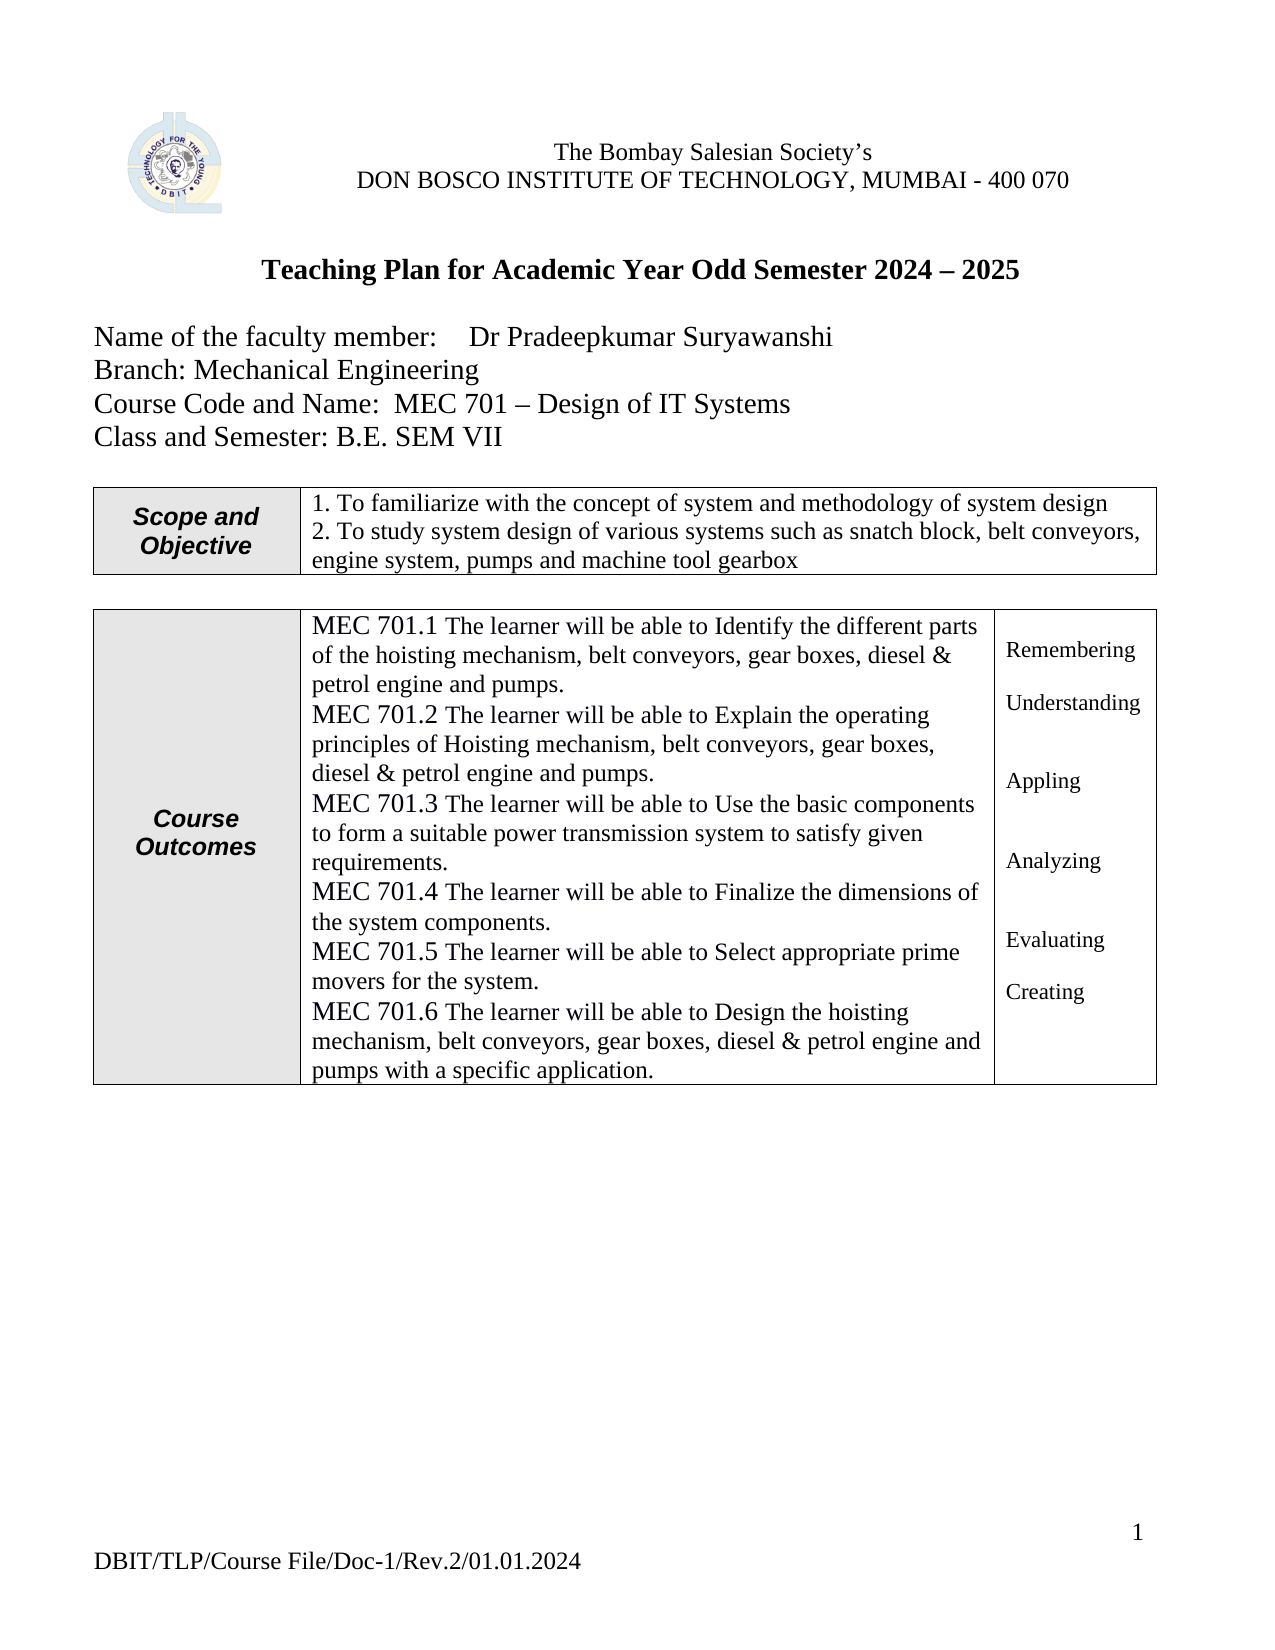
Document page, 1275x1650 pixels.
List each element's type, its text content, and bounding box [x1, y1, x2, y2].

table_header Course Outcomes [94, 610, 300, 1084]
table_header Scope and Objective [94, 488, 300, 574]
table_header 1. To familiarize with the concept of system and methodology of system design 2. To study system design of various systems such as snatch block, belt conveyors, engine system, pumps and machine tool gearbox [301, 488, 1156, 574]
text Name of the faculty member: Dr Pradeepkumar Suryawanshi [94, 319, 1144, 352]
text 110Teaching Plan for Academic Year Odd Semester 2024 – 2025 [94, 252, 1144, 285]
picture [121, 108, 233, 219]
text Course Code and Name: MEC 701 – Design of IT Systems [94, 386, 1144, 419]
table_header MEC 701.1 The learner will be able to Identify the different parts of the hoisting mechanism, belt conveyors, gear boxes, diesel & petrol engine and pumps. MEC 701.2 The learner will be able to Explain the operating principles of Hoisting mechanism, belt conveyors, gear boxes, diesel & petrol engine and pumps. MEC 701.3 The learner will be able to Use the basic components to form a suitable power transmission system to satisfy given requirements. MEC 701.4 The learner will be able to Finalize the dimensions of the system components. MEC 701.5 The learner will be able to Select appropriate prime movers for the system. MEC 701.6 The learner will be able to Design the hoisting mechanism, belt conveyors, gear boxes, diesel & petrol engine and pumps with a specific application. [301, 610, 994, 1084]
table_header Remembering Understanding Appling Analyzing Evaluating Creating [995, 610, 1156, 1084]
text Branch: Mechanical Engineering [94, 352, 1144, 386]
text Class and Semester: B.E. SEM VII [94, 419, 1144, 453]
